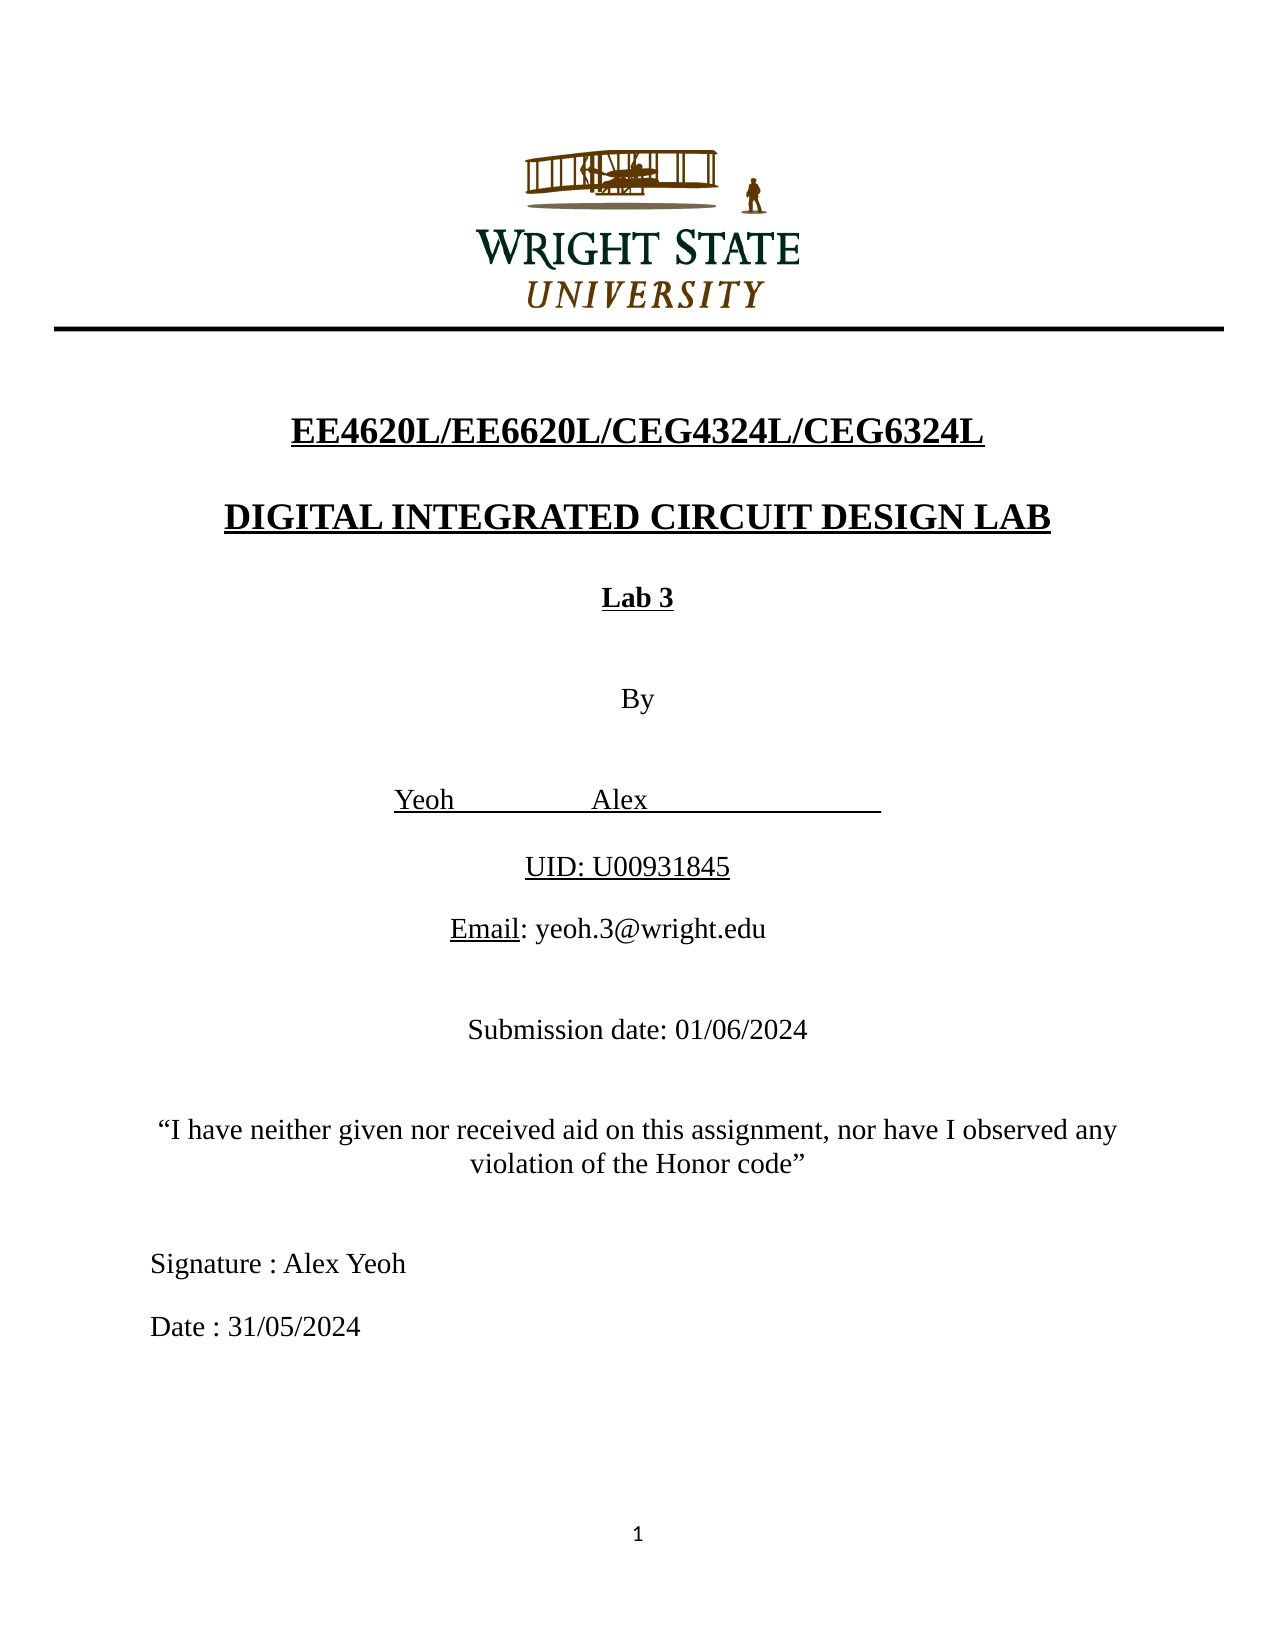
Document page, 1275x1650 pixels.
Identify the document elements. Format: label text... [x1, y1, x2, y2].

text By [150, 681, 1125, 715]
text Date : 31/05/2024 [150, 1309, 1125, 1342]
text Submission date: 01/06/2024 [150, 1012, 1125, 1045]
text UID: U00931845 [450, 849, 1125, 882]
text EE4620L/EE6620L/CEG4324L/CEG6324L [150, 408, 1125, 451]
text Lab 3 [150, 581, 1125, 614]
picture [475, 150, 800, 308]
text Email: yeoh.3@wright.edu [450, 911, 1125, 945]
text Yeoh_________ Alex________________ [150, 782, 1125, 815]
text “I have neither given nor received aid on this assignment, nor have I observed any violation of the Honor code” [150, 1112, 1125, 1179]
text DIGITAL INTEGRATED CIRCUIT DESIGN LAB [150, 494, 1125, 537]
text Signature : Alex Yeoh [150, 1247, 1125, 1309]
